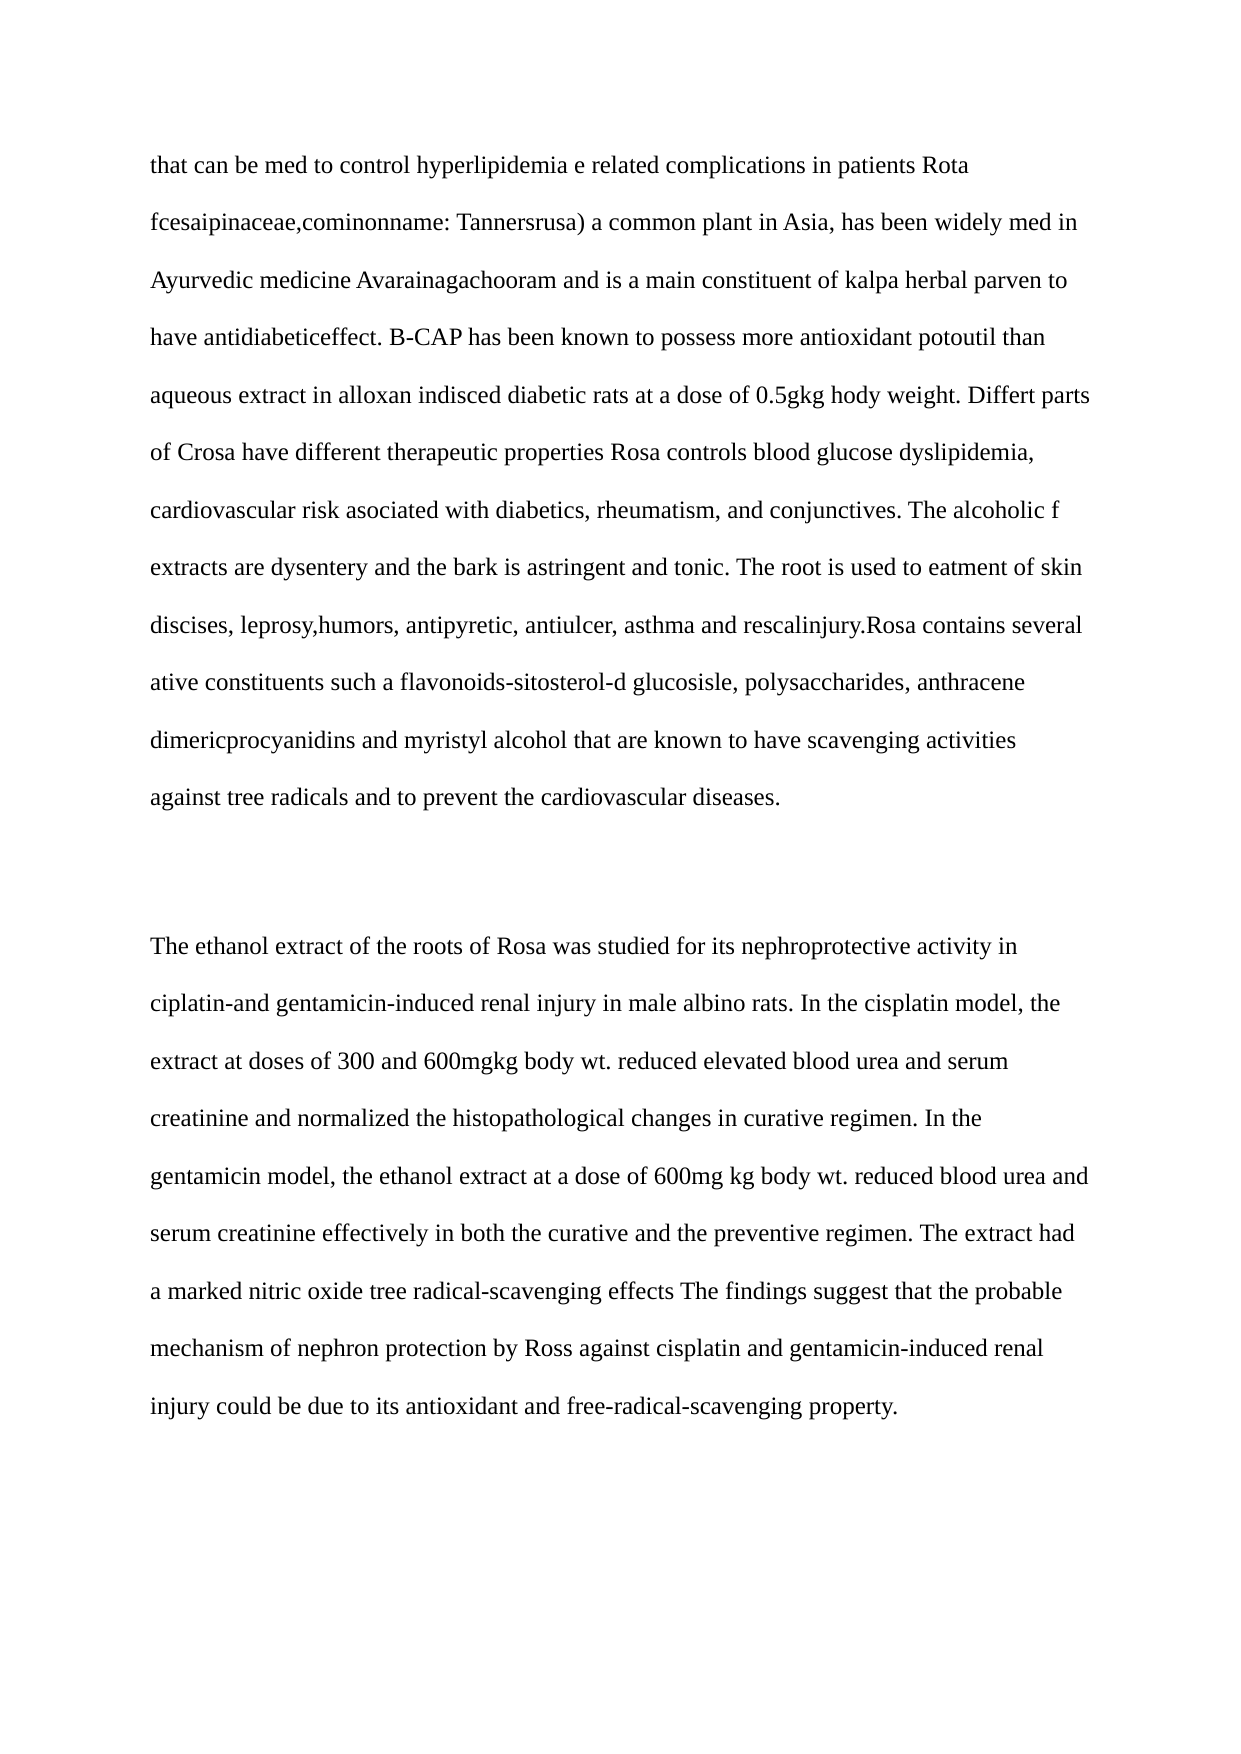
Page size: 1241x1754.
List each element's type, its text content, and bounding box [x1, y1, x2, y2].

text The ethanol extract of the roots of Rosa was studied for its nephroprotective activity in ciplatin-and gentamicin-induced renal injury in male albino rats. In the cisplatin model, the extract at doses of 300 and 600mgkg body wt. reduced elevated blood urea and serum creatinine and normalized the histopathological changes in curative regimen. In the gentamicin model, the ethanol extract at a dose of 600mg kg body wt. reduced blood urea and serum creatinine effectively in both the curative and the preventive regimen. The extract had a marked nitric oxide tree radical-scavenging effects The findings suggest that the probable mechanism of nephron protection by Ross against cisplatin and gentamicin-induced renal injury could be due to its antioxidant and free-radical-scavenging property. [150, 931, 1090, 1419]
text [150, 150, 1090, 811]
